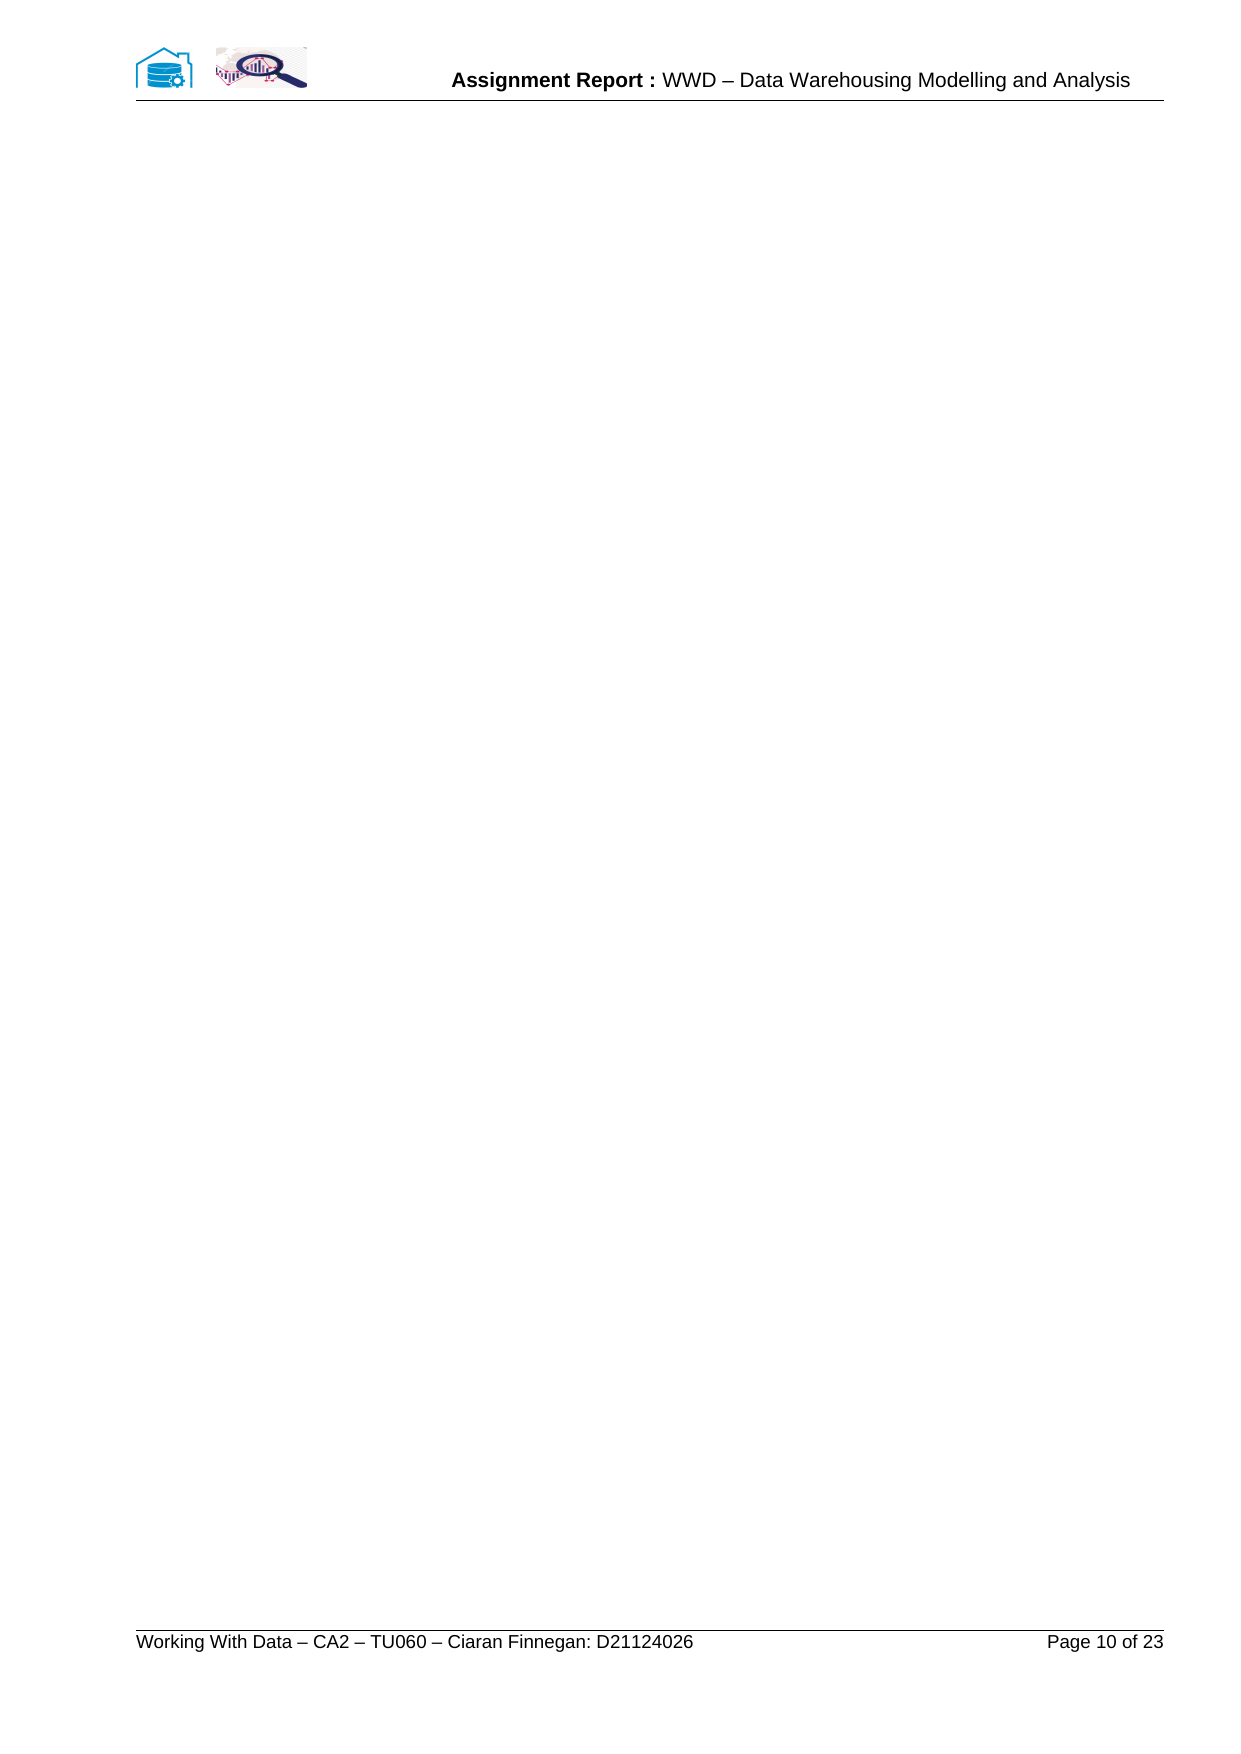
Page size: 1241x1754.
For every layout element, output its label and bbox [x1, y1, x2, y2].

picture [166, 47, 193, 63]
picture [216, 47, 307, 88]
picture [135, 47, 162, 63]
picture [138, 51, 190, 88]
